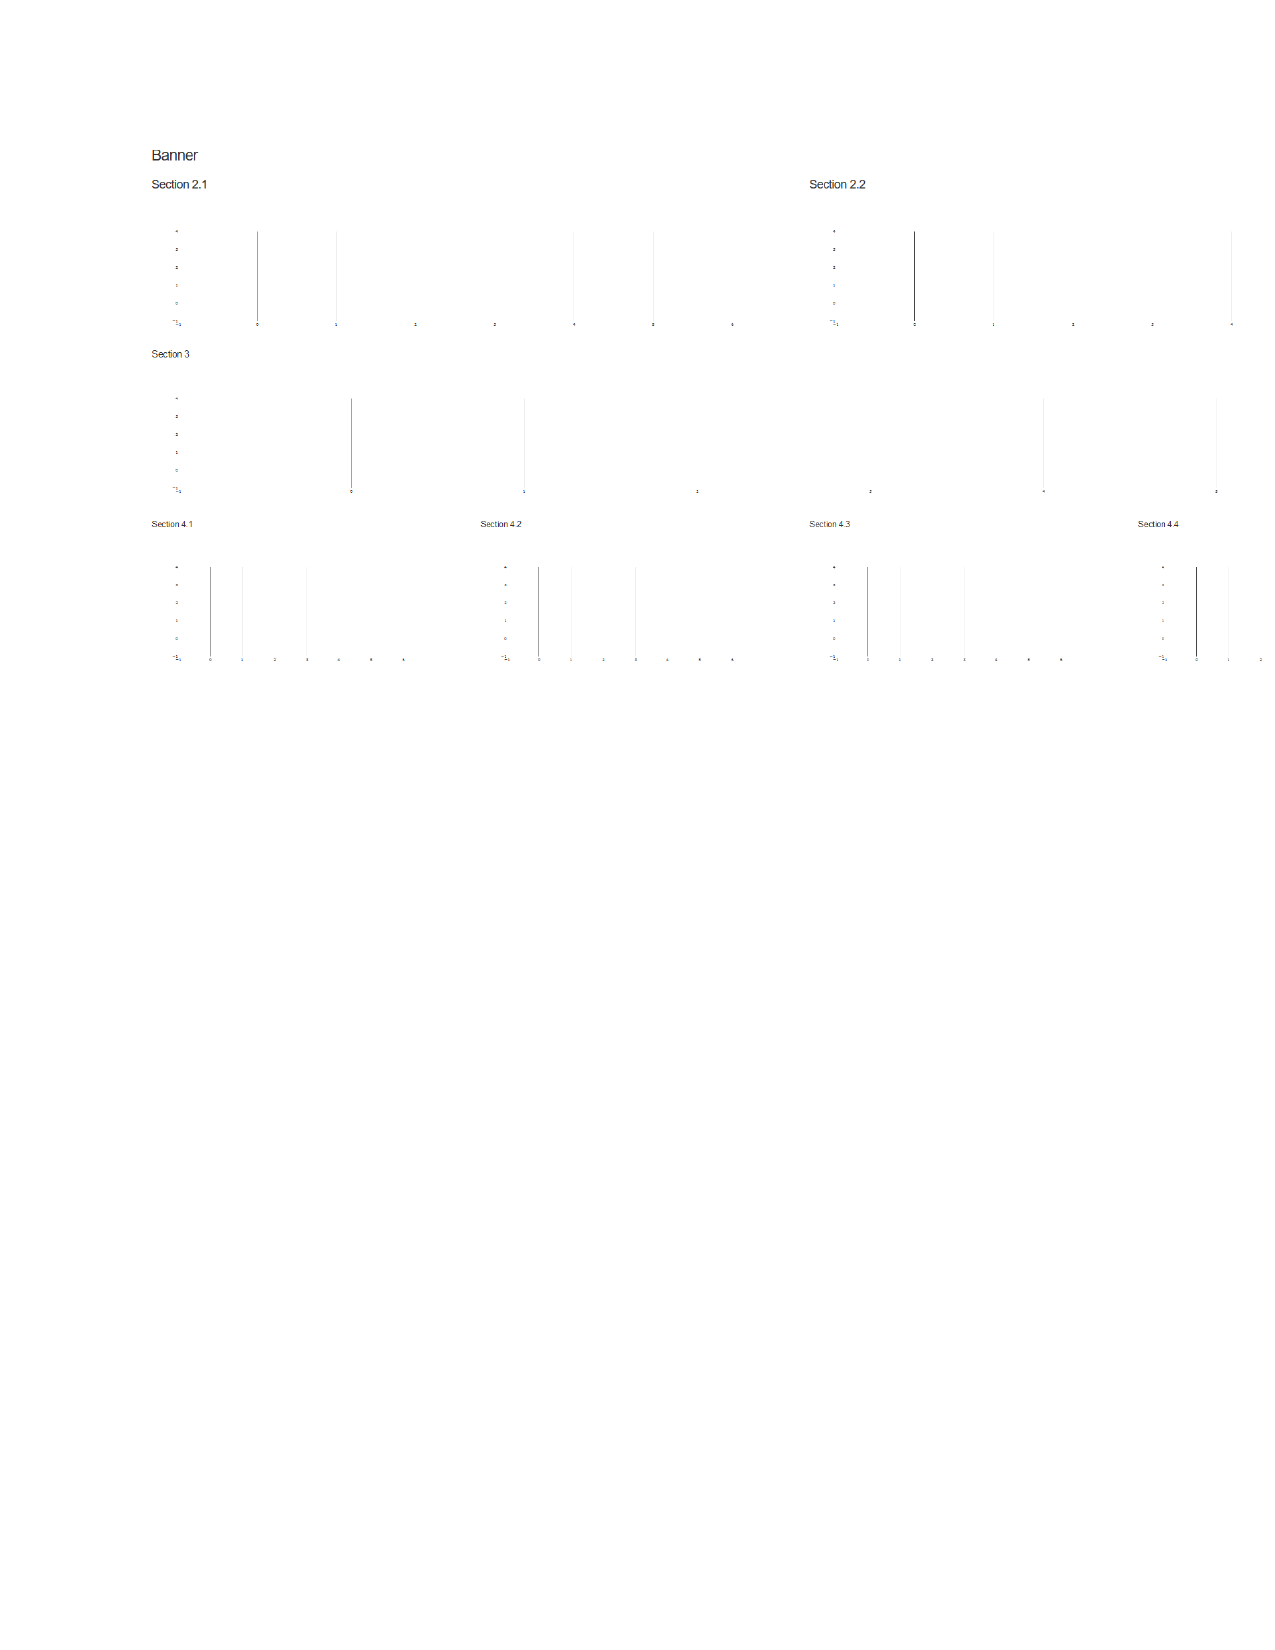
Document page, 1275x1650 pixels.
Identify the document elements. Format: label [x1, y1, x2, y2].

picture [150, 150, 1275, 710]
